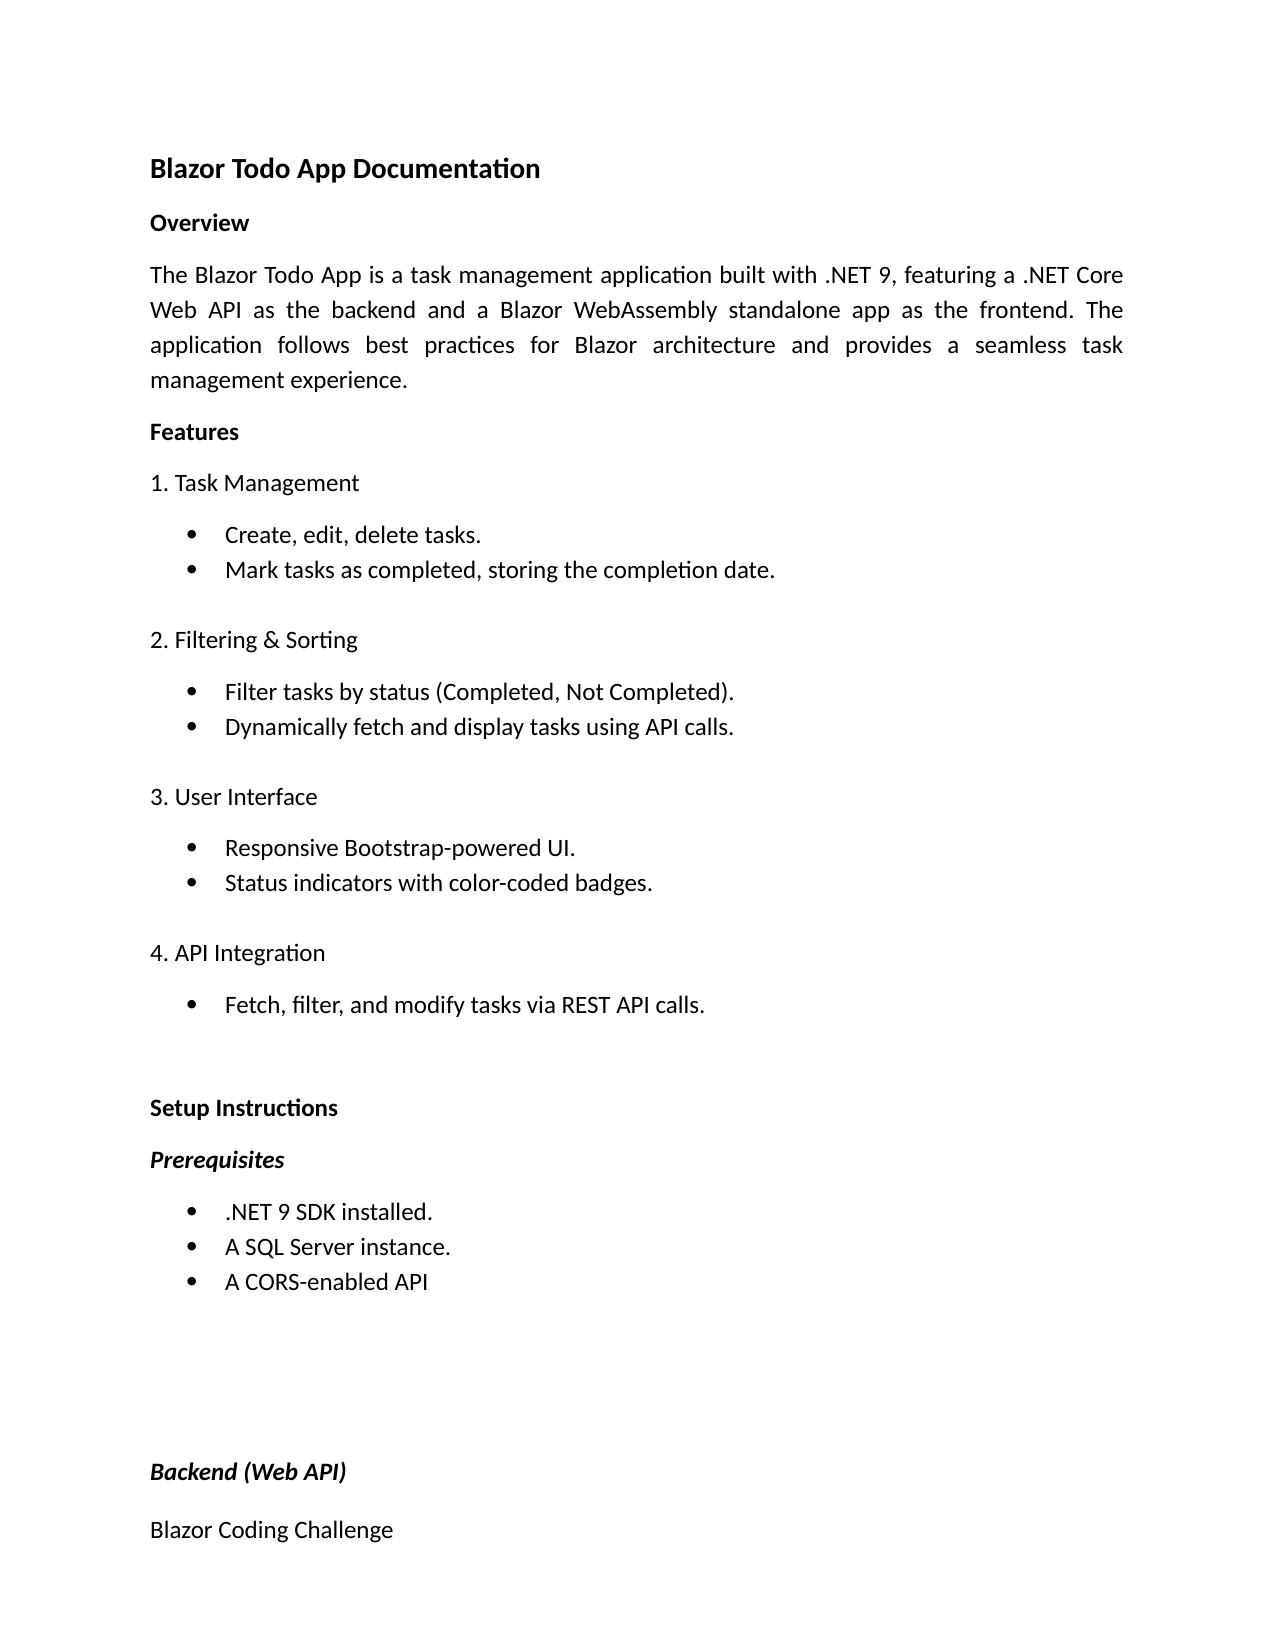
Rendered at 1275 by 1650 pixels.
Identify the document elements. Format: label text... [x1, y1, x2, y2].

list Dynamically fetch and display tasks using API calls. [187, 711, 1125, 741]
text Backend (Web API) [150, 1456, 1125, 1486]
text 3. User Interface [150, 781, 1125, 811]
text Overview [150, 208, 1125, 238]
text Features [150, 416, 1125, 446]
list Responsive Bootstrap-powered UI. [187, 833, 1125, 863]
list Mark tasks as completed, storing the completion date. [187, 554, 1125, 585]
list A CORS-enabled API [187, 1266, 1125, 1296]
list Create, edit, delete tasks. [187, 519, 1125, 550]
text Setup Instructions [150, 1093, 1125, 1123]
text 4. API Integration [150, 938, 1125, 968]
text 1. Task Management [150, 468, 1125, 498]
list .NET 9 SDK installed. [187, 1196, 1125, 1226]
text Prerequisites [150, 1144, 1125, 1175]
text 2. Filtering & Sorting [150, 624, 1125, 655]
list Fetch, filter, and modify tasks via REST API calls. [187, 989, 1125, 1020]
list Filter tasks by status (Completed, Not Completed). [187, 676, 1125, 706]
list Status indicators with color-coded badges. [187, 868, 1125, 898]
text The Blazor Todo App is a task management application built with .NET 9, featuring a .NET Core Web API as the backend and a Blazor WebAssembly standalone app as the frontend. The application follows best practices for Blazor architecture and provides a seamless task management experience. [150, 259, 1125, 395]
text Blazor Todo App Documentation [150, 150, 1125, 186]
list A SQL Server instance. [187, 1231, 1125, 1261]
